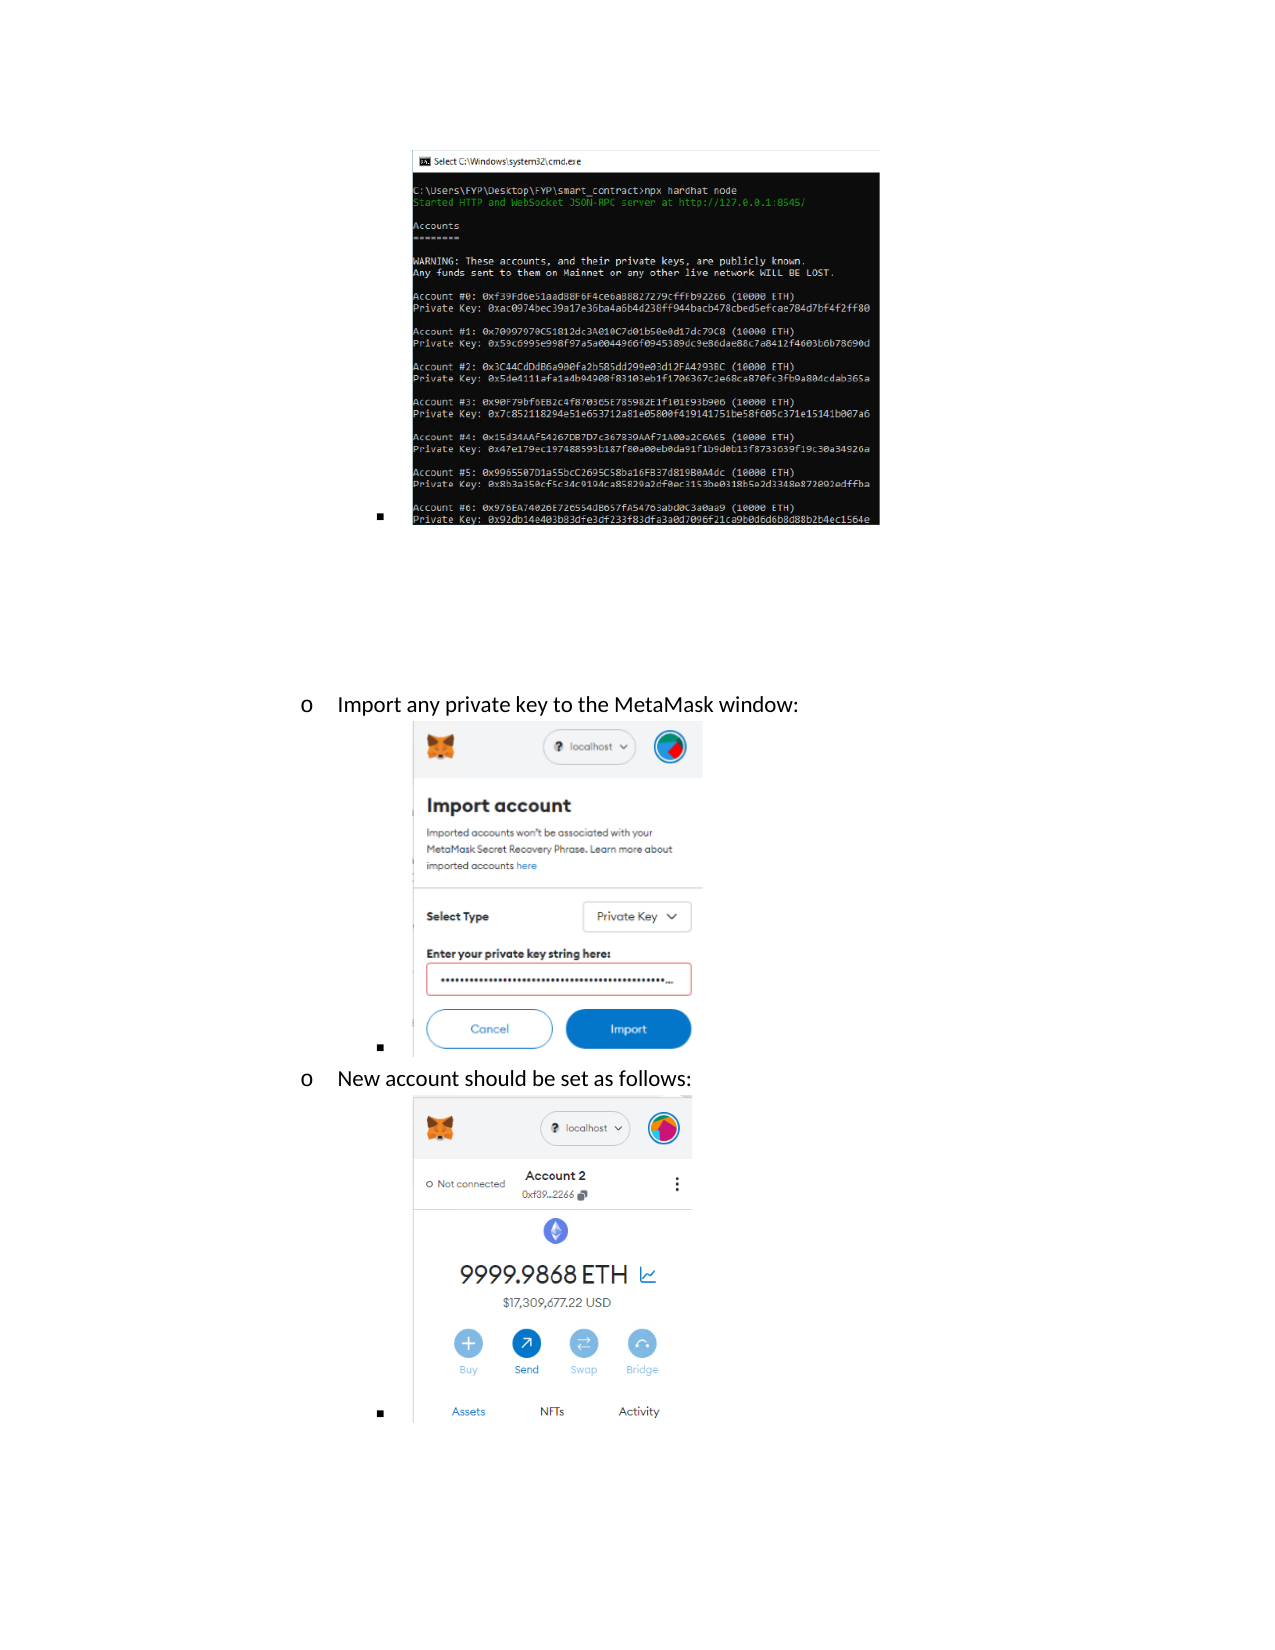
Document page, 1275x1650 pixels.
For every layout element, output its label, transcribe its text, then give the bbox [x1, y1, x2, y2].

list Import any private key to the MetaMask window: [300, 690, 1087, 719]
picture [412, 150, 880, 525]
picture [412, 1095, 693, 1423]
picture [412, 721, 703, 1057]
list New account should be set as follows: [300, 1064, 1087, 1093]
